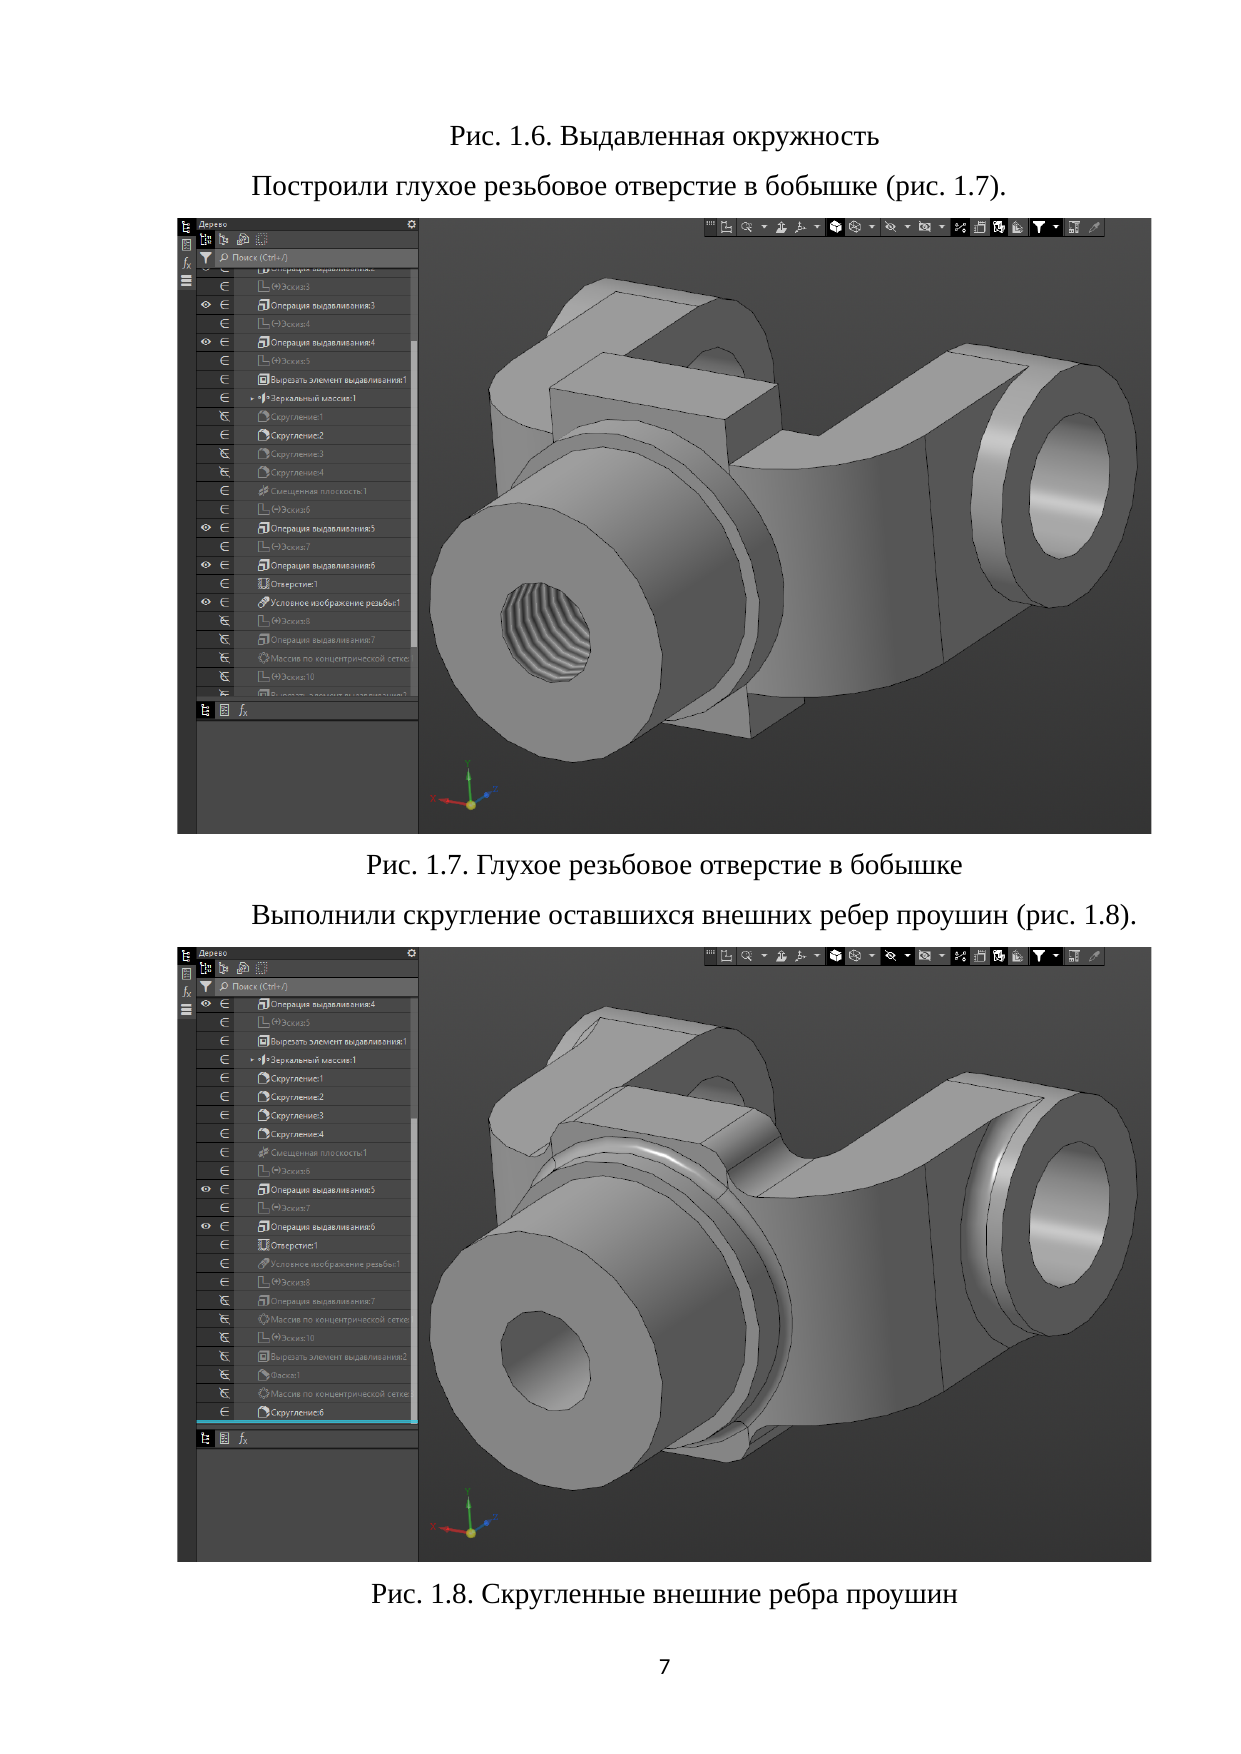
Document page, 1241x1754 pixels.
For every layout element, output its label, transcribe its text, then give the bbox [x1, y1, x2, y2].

text Рис. 1.7. Глухое резьбовое отверстие в бобышке [177, 847, 1152, 881]
text Рис. 1.8. Скругленные внешние ребра проушин [177, 1576, 1152, 1609]
text Рис. 1.6. Выдавленная окружность [177, 118, 1152, 152]
picture [177, 218, 1152, 834]
text Построили глухое резьбовое отверстие в бобышке (рис. 1.7). [177, 168, 1152, 202]
picture [177, 947, 1152, 1562]
text Выполнили скругление оставшихся внешних ребер проушин (рис. 1.8). [177, 897, 1152, 931]
